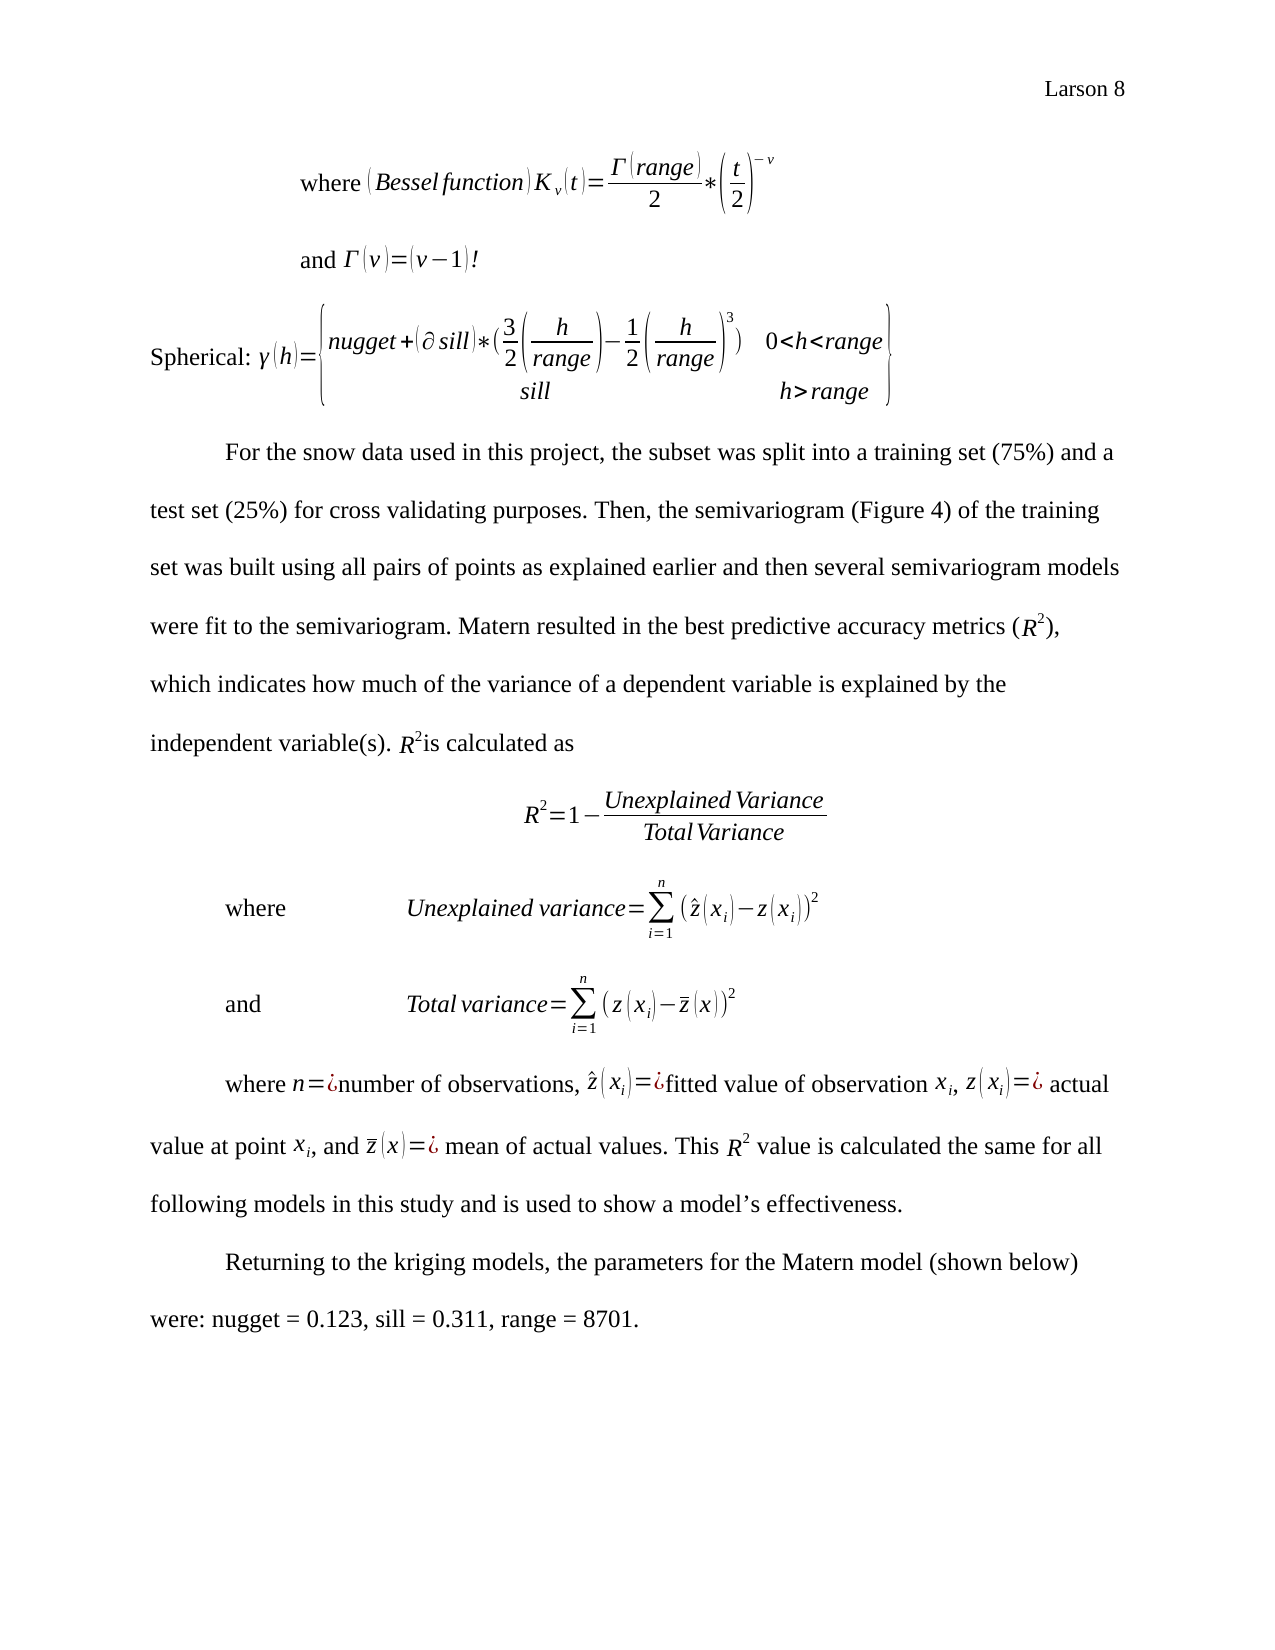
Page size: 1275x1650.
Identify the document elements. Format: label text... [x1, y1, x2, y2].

text where number of observations, fitted value of observation , actual value at point , and mean of actual values. This value is calculated the same for all following models in this study and is used to show a model’s effectiveness. [150, 1066, 1125, 1218]
text and [225, 244, 1125, 275]
text where [150, 150, 1125, 216]
text where [150, 874, 1125, 941]
text Returning to the kriging models, the parameters for the Matern model (shown below) were: nugget = 0.123, sill = 0.311, range = 8701. [150, 1247, 1125, 1333]
text and [150, 970, 1125, 1037]
text For the snow data used in this project, the subset was split into a training set (75%) and a test set (25%) for cross validating purposes. Then, the semivariogram (Figure 4) of the training set was built using all pairs of points as explained earlier and then several semivariogram models were fit to the semivariogram. Matern resulted in the best predictive accuracy metrics (), which indicates how much of the variance of a dependent variable is explained by the independent variable(s). is calculated as [150, 437, 1125, 758]
text Spherical: [150, 304, 1125, 408]
